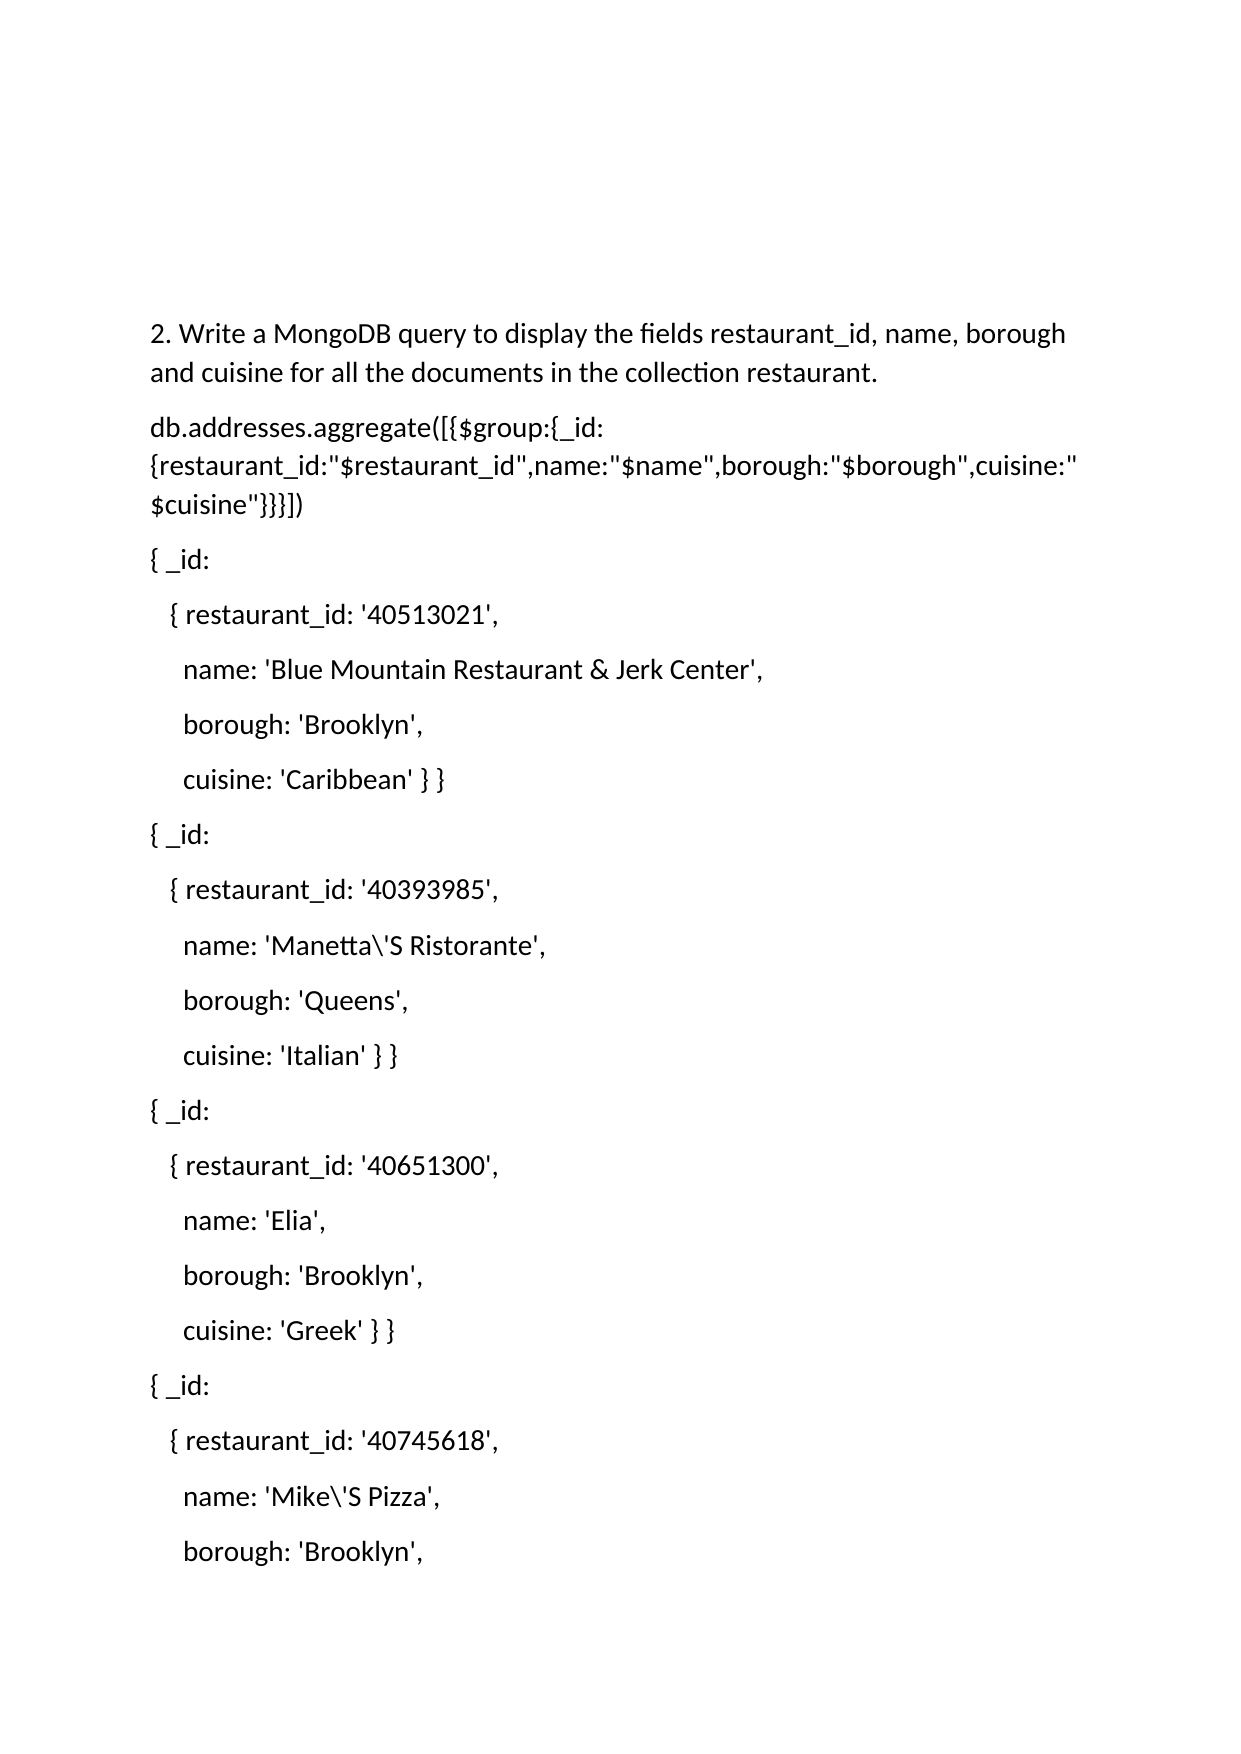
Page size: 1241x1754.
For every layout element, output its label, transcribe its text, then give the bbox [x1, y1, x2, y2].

text name: 'Blue Mountain Restaurant & Jerk Center', [150, 651, 1090, 687]
text { restaurant_id: '40651300', [150, 1147, 1090, 1183]
text { _id: [150, 816, 1090, 852]
text db.addresses.aggregate([{$group:{_id:{restaurant_id:"$restaurant_id",name:"$name",borough:"$borough",cuisine:"$cuisine"}}}]) [150, 409, 1090, 521]
text { restaurant_id: '40393985', [150, 871, 1090, 907]
text name: 'Mike\'S Pizza', [150, 1478, 1090, 1513]
text cuisine: 'Italian' } } [150, 1037, 1090, 1072]
text cuisine: 'Greek' } } [150, 1312, 1090, 1348]
text name: 'Elia', [150, 1202, 1090, 1238]
text { restaurant_id: '40513021', [150, 596, 1090, 632]
text borough: 'Brooklyn', [150, 1533, 1090, 1568]
text { _id: [150, 1367, 1090, 1403]
text borough: 'Brooklyn', [150, 706, 1090, 742]
text { _id: [150, 1092, 1090, 1127]
text name: 'Manetta\'S Ristorante', [150, 927, 1090, 962]
text { _id: [150, 541, 1090, 576]
text cuisine: 'Caribbean' } } [150, 761, 1090, 797]
text { restaurant_id: '40745618', [150, 1422, 1090, 1458]
text 2. Write a MongoDB query to display the fields restaurant_id, name, borough and cuisine for all the documents in the collection restaurant. [150, 315, 1090, 389]
text borough: 'Brooklyn', [150, 1257, 1090, 1293]
text borough: 'Queens', [150, 982, 1090, 1017]
